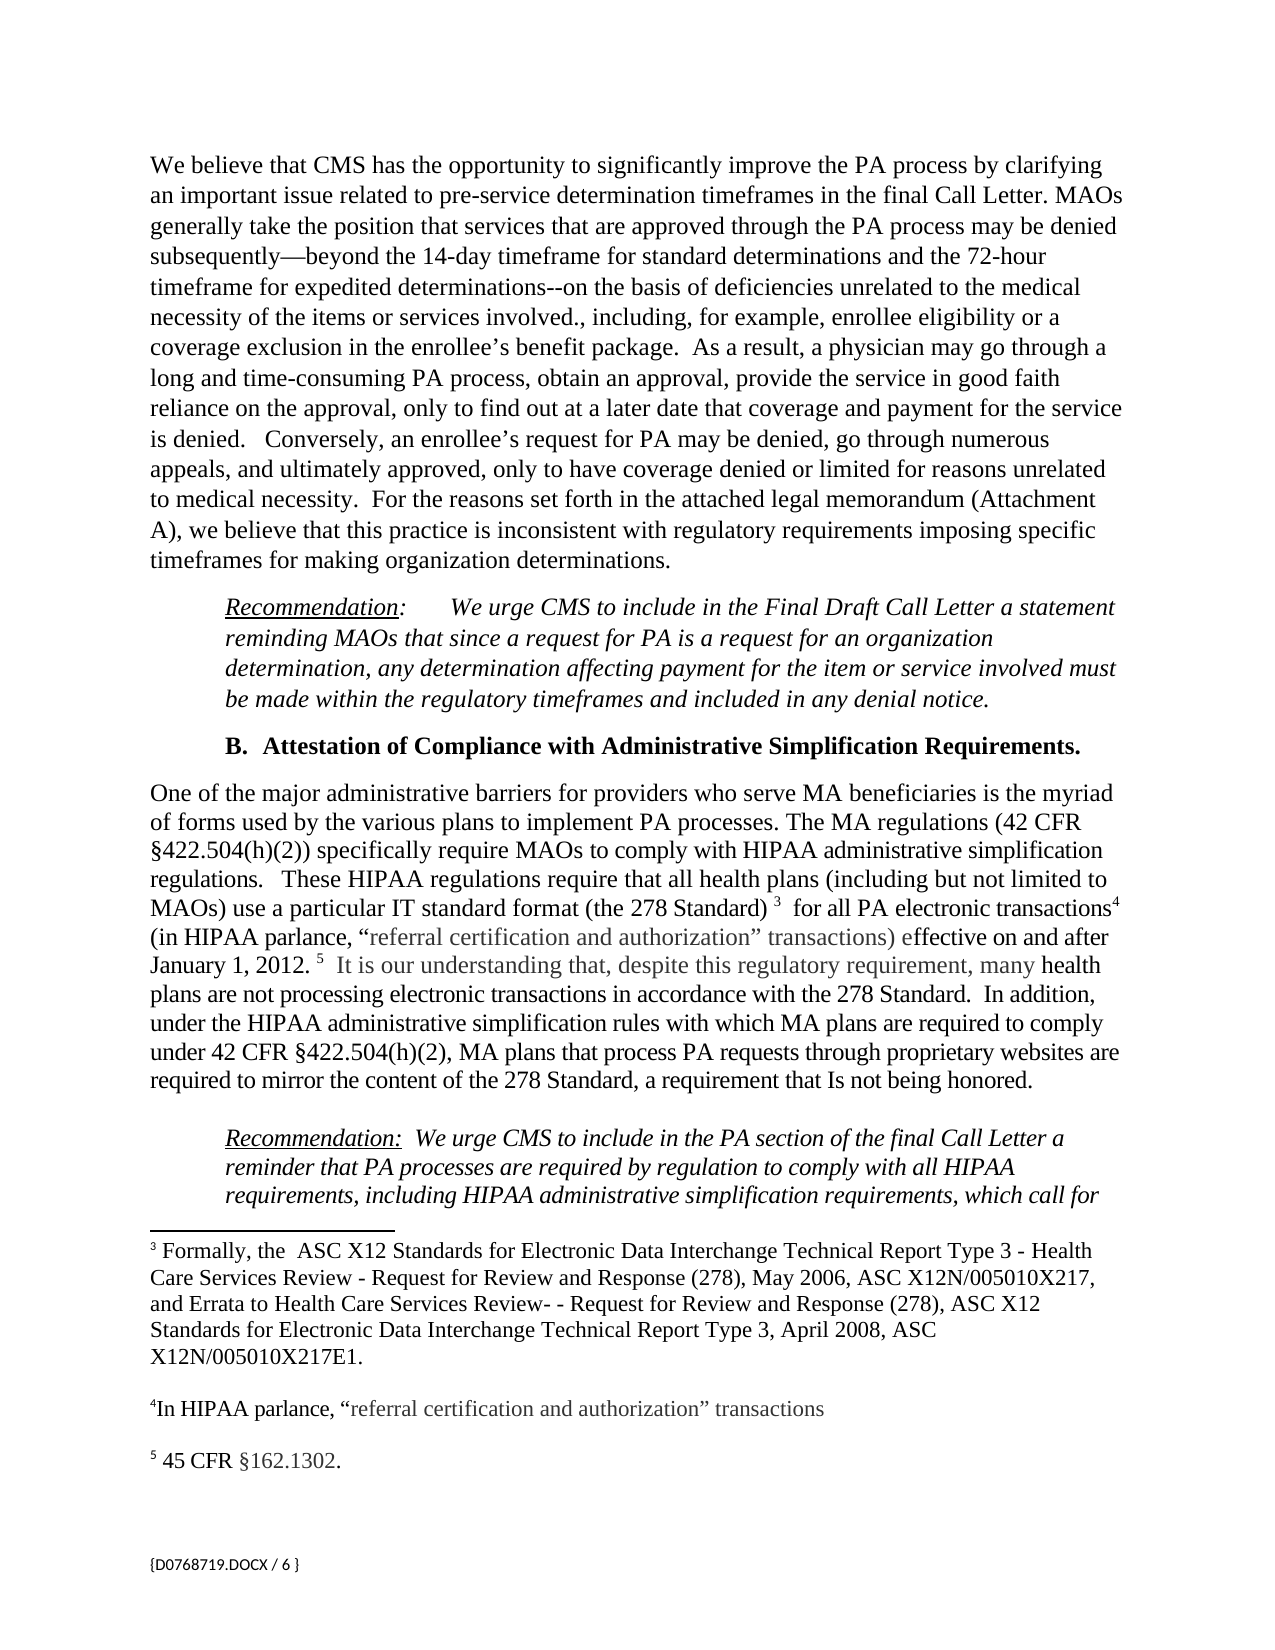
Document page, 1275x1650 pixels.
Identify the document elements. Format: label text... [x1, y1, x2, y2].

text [225, 1123, 1125, 1209]
list Attestation of Compliance with Administrative Simplification Requirements. [225, 731, 1125, 759]
text Recommendation: We urge CMS to include in the Final Draft Call Letter a statement reminding MAOs that since a request for PA is a request for an organization determination, any determination affecting payment for the item or service involved must be made within the regulatory timeframes and included in any denial notice. [225, 592, 1125, 712]
text We believe that CMS has the opportunity to significantly improve the PA process by clarifying an important issue related to pre-service determination timeframes in the final Call Letter. MAOs generally take the position that services that are approved through the PA process may be denied subsequently—beyond the 14-day timeframe for standard determinations and the 72-hour timeframe for expedited determinations--on the basis of deficiencies unrelated to the medical necessity of the items or services involved., including, for example, enrollee eligibility or a coverage exclusion in the enrollee’s benefit package. As a result, a physician may go through a long and time-consuming PA process, obtain an approval, provide the service in good faith reliance on the approval, only to find out at a later date that coverage and payment for the service is denied. Conversely, an enrollee’s request for PA may be denied, go through numerous appeals, and ultimately approved, only to have coverage denied or limited for reasons unrelated to medical necessity. For the reasons set forth in the attached legal memorandum (Attachment A), we believe that this practice is inconsistent with regulatory requirements imposing specific timeframes for making organization determinations. [150, 150, 1125, 574]
text One of the major administrative barriers for providers who serve MA beneficiaries is the myriad of forms used by the various plans to implement PA processes. The MA regulations (42 CFR §422.504(h)(2)) specifically require MAOs to comply with HIPAA administrative simplification regulations. These HIPAA regulations require that all health plans (including but not limited to MAOs) use a particular IT standard format (the 278 Standard) for all PA electronic transactions (in HIPAA parlance, “referral certification and authorization” transactions) effective on and after January 1, 2012. It is our understanding that, despite this regulatory requirement, many health plans are not processing electronic transactions in accordance with the 278 Standard. In addition, under the HIPAA administrative simplification rules with which MA plans are required to comply under 42 CFR §422.504(h)(2), MA plans that process PA requests through proprietary websites are required to mirror the content of the 278 Standard, a requirement that Is not being honored. [150, 778, 1125, 1094]
